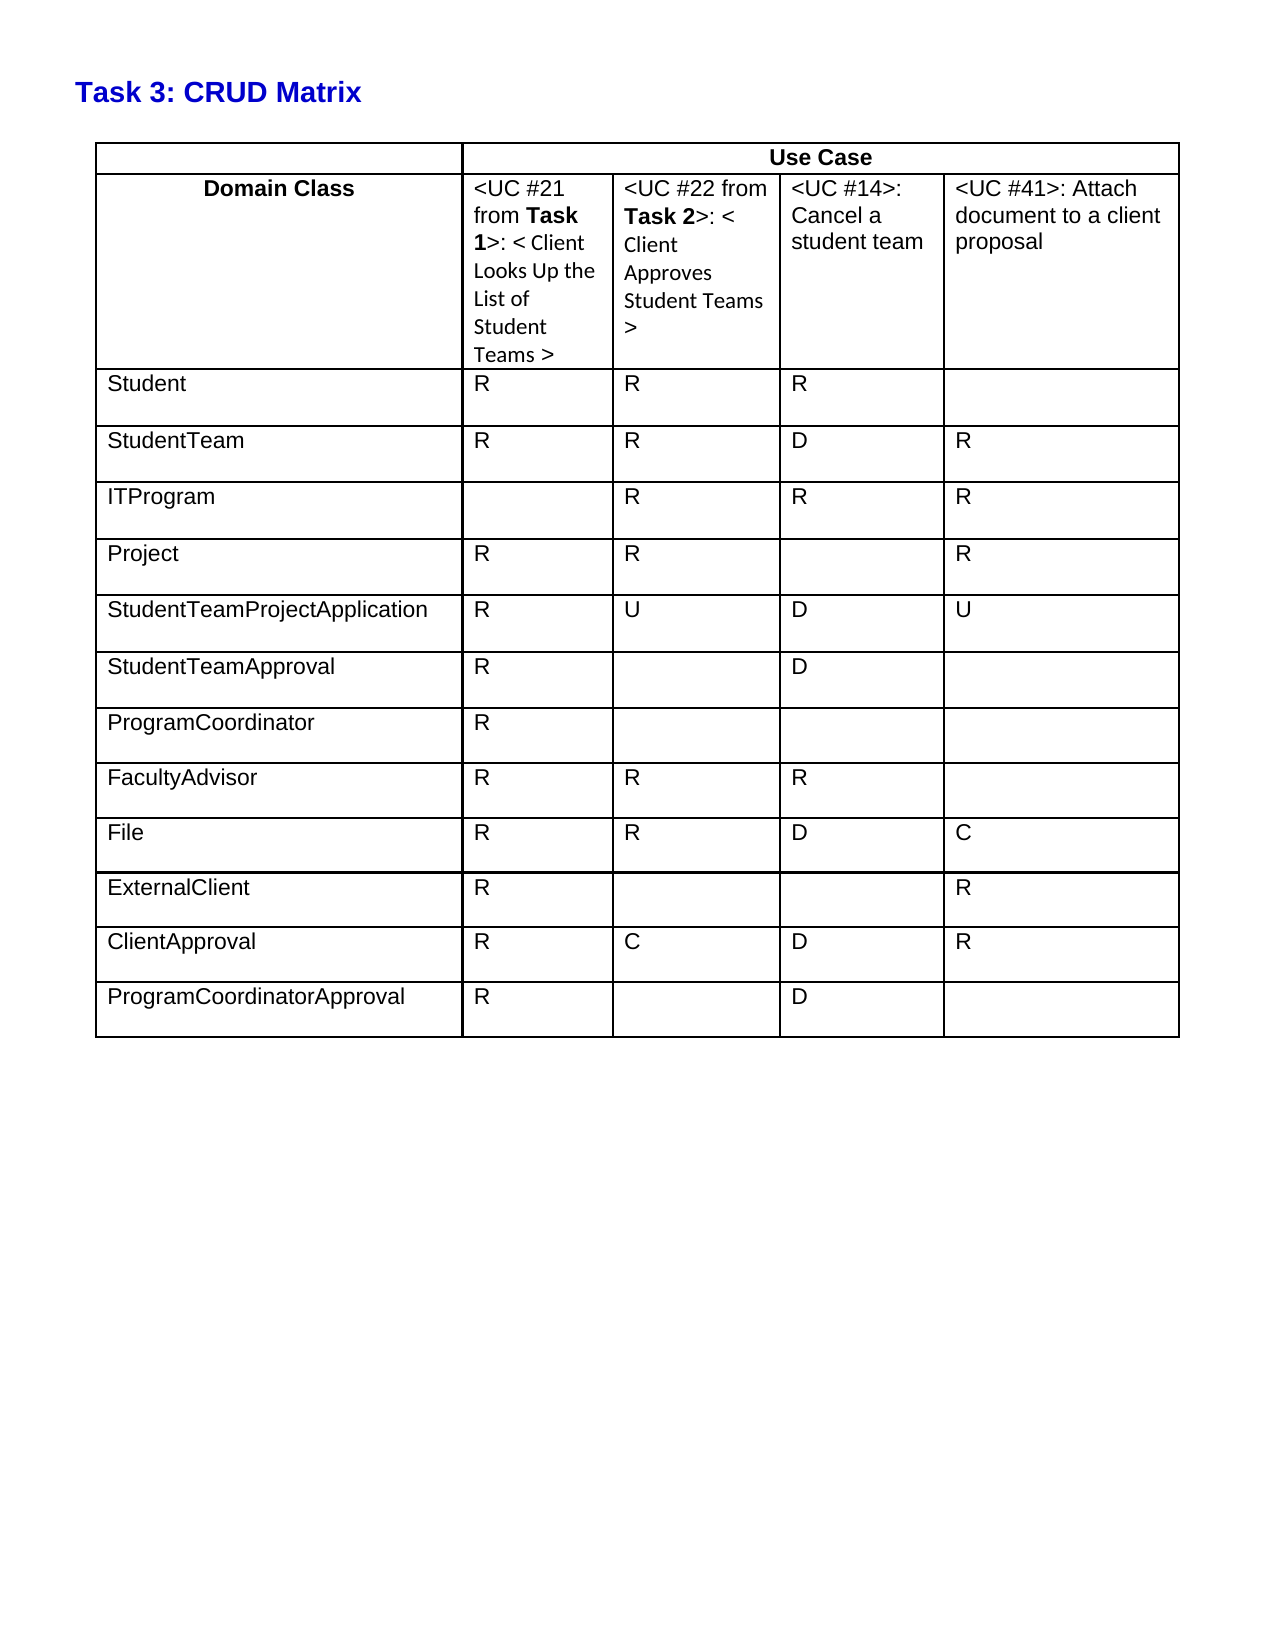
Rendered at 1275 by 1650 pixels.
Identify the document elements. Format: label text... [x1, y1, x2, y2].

table_cell R [614, 764, 779, 817]
table_cell R [464, 928, 612, 981]
table_cell [945, 983, 1178, 1036]
table_cell ProgramCoordinatorApproval [97, 983, 461, 1036]
table_cell R [464, 819, 612, 871]
table_cell [614, 709, 779, 762]
table_cell D [781, 596, 943, 651]
table_cell R [945, 427, 1178, 481]
table_cell R [614, 483, 779, 538]
table_cell Project [97, 540, 461, 594]
table_header [97, 144, 461, 173]
table_cell D [781, 653, 943, 707]
table_cell R [945, 874, 1178, 926]
table_cell StudentTeamProjectApplication [97, 596, 461, 651]
table_cell C [614, 928, 779, 981]
table_cell [614, 874, 779, 926]
table_cell R [464, 764, 612, 817]
table_cell D [781, 928, 943, 981]
table_cell R [614, 819, 779, 871]
table_cell ProgramCoordinator [97, 709, 461, 762]
table_cell [945, 653, 1178, 707]
table_cell R [945, 483, 1178, 538]
table_cell [614, 653, 779, 707]
table_cell C [945, 819, 1178, 871]
table_cell [945, 370, 1178, 425]
table_cell R [464, 874, 612, 926]
table_cell R [464, 427, 612, 481]
table_cell R [464, 983, 612, 1036]
table_cell R [464, 596, 612, 651]
table_cell R [781, 370, 943, 425]
table_cell [945, 764, 1178, 817]
table_cell ExternalClient [97, 874, 461, 926]
table_cell <UC #22 from Task 2>: < Client Approves Student Teams > [614, 175, 779, 368]
table_header Use Case [464, 144, 1178, 173]
table_cell File [97, 819, 461, 871]
table_cell Domain Class [97, 175, 461, 368]
table_cell [464, 483, 612, 538]
table_cell Student [97, 370, 461, 425]
table_cell StudentTeam [97, 427, 461, 481]
table_cell U [614, 596, 779, 651]
table_cell <UC #21 from Task 1>: < Client Looks Up the List of Student Teams > [464, 175, 612, 368]
table_cell [781, 874, 943, 926]
table_cell R [614, 370, 779, 425]
table_cell ITProgram [97, 483, 461, 538]
table_cell D [781, 819, 943, 871]
table_cell ClientApproval [97, 928, 461, 981]
table_cell <UC #41>: Attach document to a client proposal [945, 175, 1178, 368]
table_cell StudentTeamApproval [97, 653, 461, 707]
text Task 3: CRUD Matrix [75, 75, 1200, 108]
table_cell R [614, 427, 779, 481]
table_cell [945, 709, 1178, 762]
table_cell R [464, 709, 612, 762]
table_cell R [614, 540, 779, 594]
table_cell [781, 709, 943, 762]
table_cell [781, 540, 943, 594]
table_cell R [781, 483, 943, 538]
table_cell R [464, 370, 612, 425]
table_cell R [945, 928, 1178, 981]
table_cell FacultyAdvisor [97, 764, 461, 817]
table_cell D [781, 427, 943, 481]
table_cell R [464, 540, 612, 594]
table_cell U [945, 596, 1178, 651]
table_cell R [945, 540, 1178, 594]
table_cell [614, 983, 779, 1036]
table_cell <UC #14>: Cancel a student team [781, 175, 943, 368]
table_cell R [464, 653, 612, 707]
table_cell R [781, 764, 943, 817]
table_cell D [781, 983, 943, 1036]
